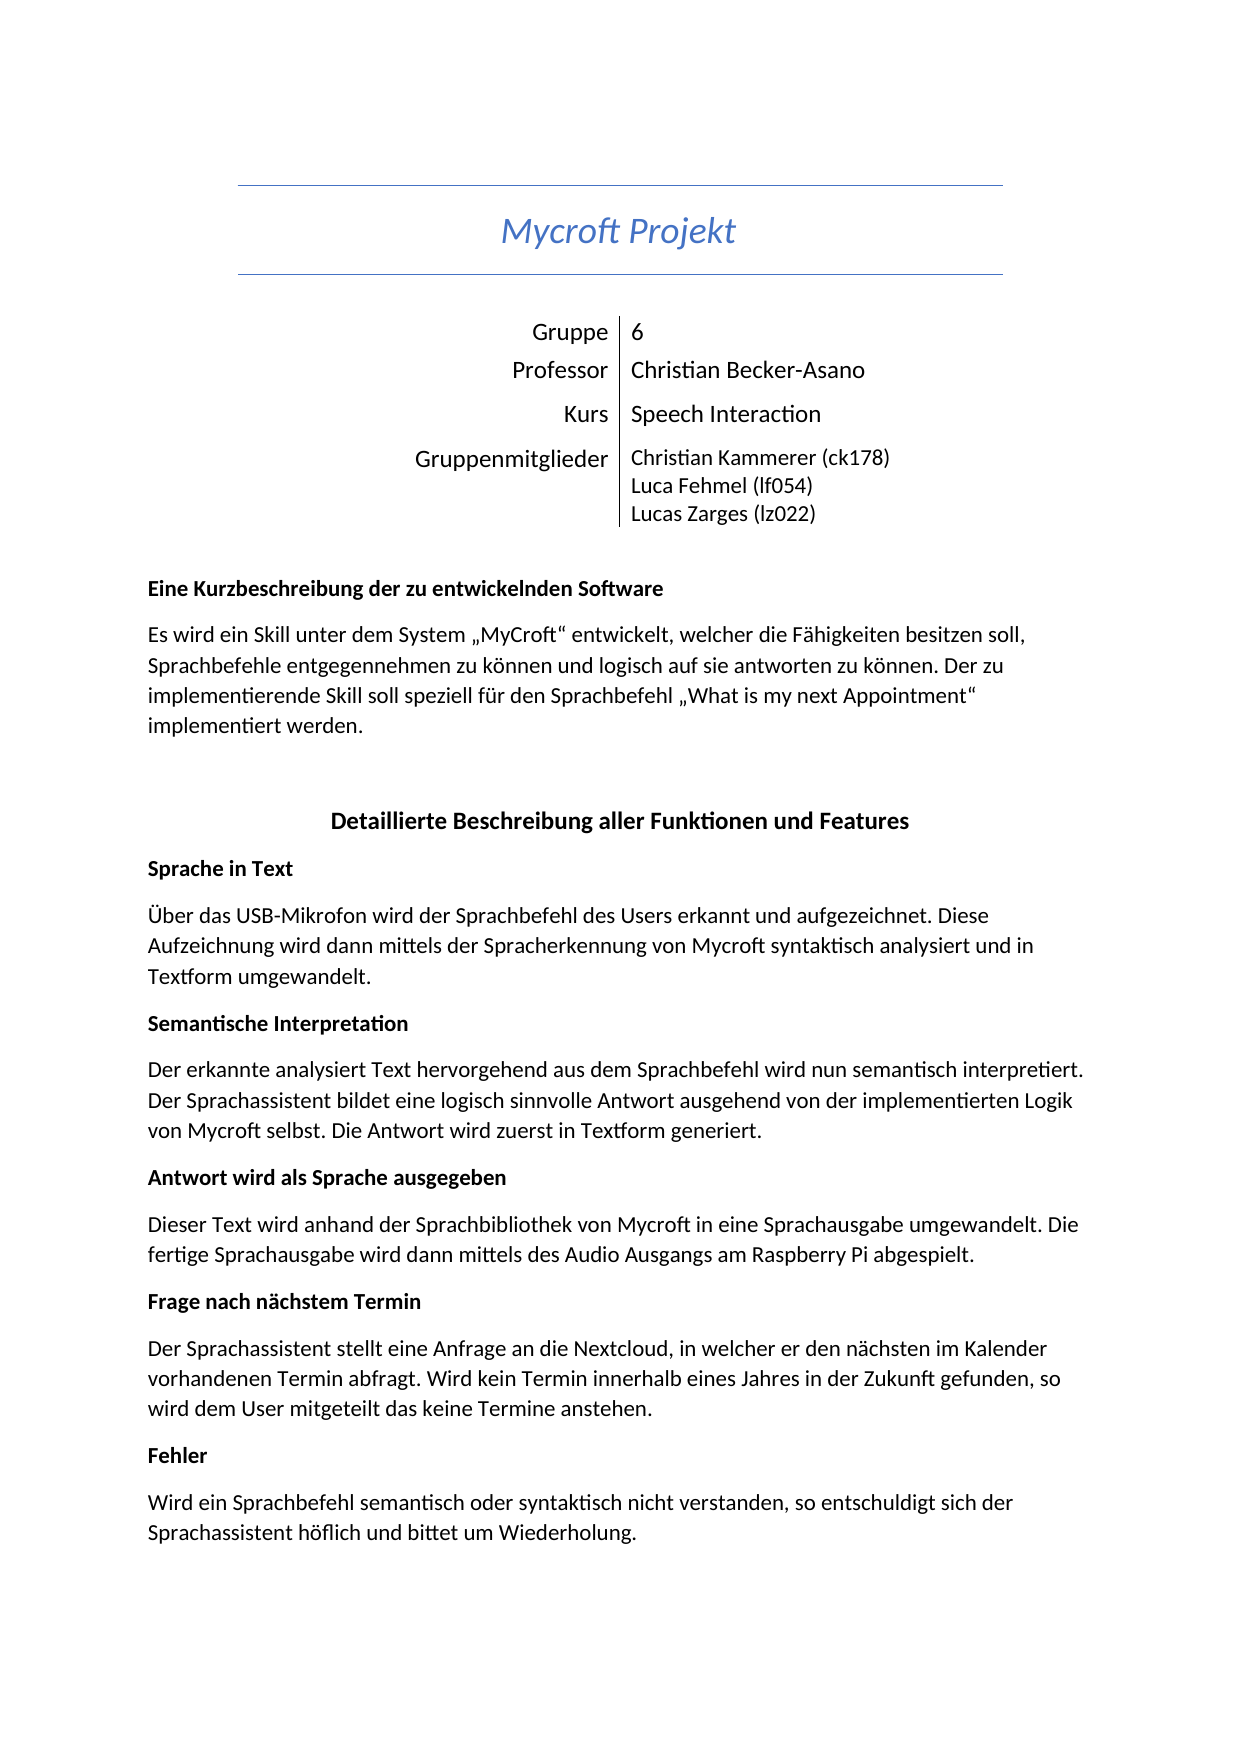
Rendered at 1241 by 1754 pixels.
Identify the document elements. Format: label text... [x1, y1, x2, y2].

text Eine Kurzbeschreibung der zu entwickelnden Software [148, 574, 1093, 602]
table_cell Gruppenmitglieder [148, 443, 619, 527]
text Fehler [148, 1441, 1093, 1469]
table_cell Christian Kammerer (ck178) Luca Fehmel (lf054) Lucas Zarges (lz022) [620, 443, 1092, 527]
text Antwort wird als Sprache ausgegeben [148, 1163, 1093, 1191]
text Detaillierte Beschreibung aller Funktionen und Features [148, 805, 1093, 835]
text Der erkannte analysiert Text hervorgehend aus dem Sprachbefehl wird nun semantisch interpretiert. Der Sprachassistent bildet eine logisch sinnvolle Antwort ausgehend von der implementierten Logik von Mycroft selbst. Die Antwort wird zuerst in Textform generiert. [148, 1056, 1093, 1144]
table_header 6 [620, 316, 1092, 354]
text Der Sprachassistent stellt eine Anfrage an die Nextcloud, in welcher er den nächsten im Kalender vorhandenen Termin abfragt. Wird kein Termin innerhalb eines Jahres in der Zukunft gefunden, so wird dem User mitgeteilt das keine Termine anstehen. [148, 1334, 1093, 1422]
text Frage nach nächstem Termin [148, 1287, 1093, 1315]
table_cell Christian Becker-Asano [620, 355, 1092, 398]
text Es wird ein Skill unter dem System „MyCroft“ entwickelt, welcher die Fähigkeiten besitzen soll, Sprachbefehle entgegennehmen zu können und logisch auf sie antworten zu können. Der zu implementierende Skill soll speziell für den Sprachbefehl „What is my next Appointment“ implementiert werden. [148, 621, 1093, 739]
table_header Gruppe [148, 316, 619, 354]
table_cell Kurs [148, 398, 619, 443]
text Sprache in Text [148, 854, 1093, 882]
table_cell Speech Interaction [620, 398, 1092, 443]
table_cell Professor [148, 355, 619, 398]
text Dieser Text wird anhand der Sprachbibliothek von Mycroft in eine Sprachausgabe umgewandelt. Die fertige Sprachausgabe wird dann mittels des Audio Ausgangs am Raspberry Pi abgespielt. [148, 1210, 1093, 1268]
text Semantische Interpretation [148, 1009, 1093, 1037]
text Mycroft Projekt [238, 186, 1003, 274]
text Wird ein Sprachbefehl semantisch oder syntaktisch nicht verstanden, so entschuldigt sich der Sprachassistent höflich und bittet um Wiederholung. [148, 1488, 1093, 1546]
text Über das USB-Mikrofon wird der Sprachbefehl des Users erkannt und aufgezeichnet. Diese Aufzeichnung wird dann mittels der Spracherkennung von Mycroft syntaktisch analysiert und in Textform umgewandelt. [148, 901, 1093, 990]
